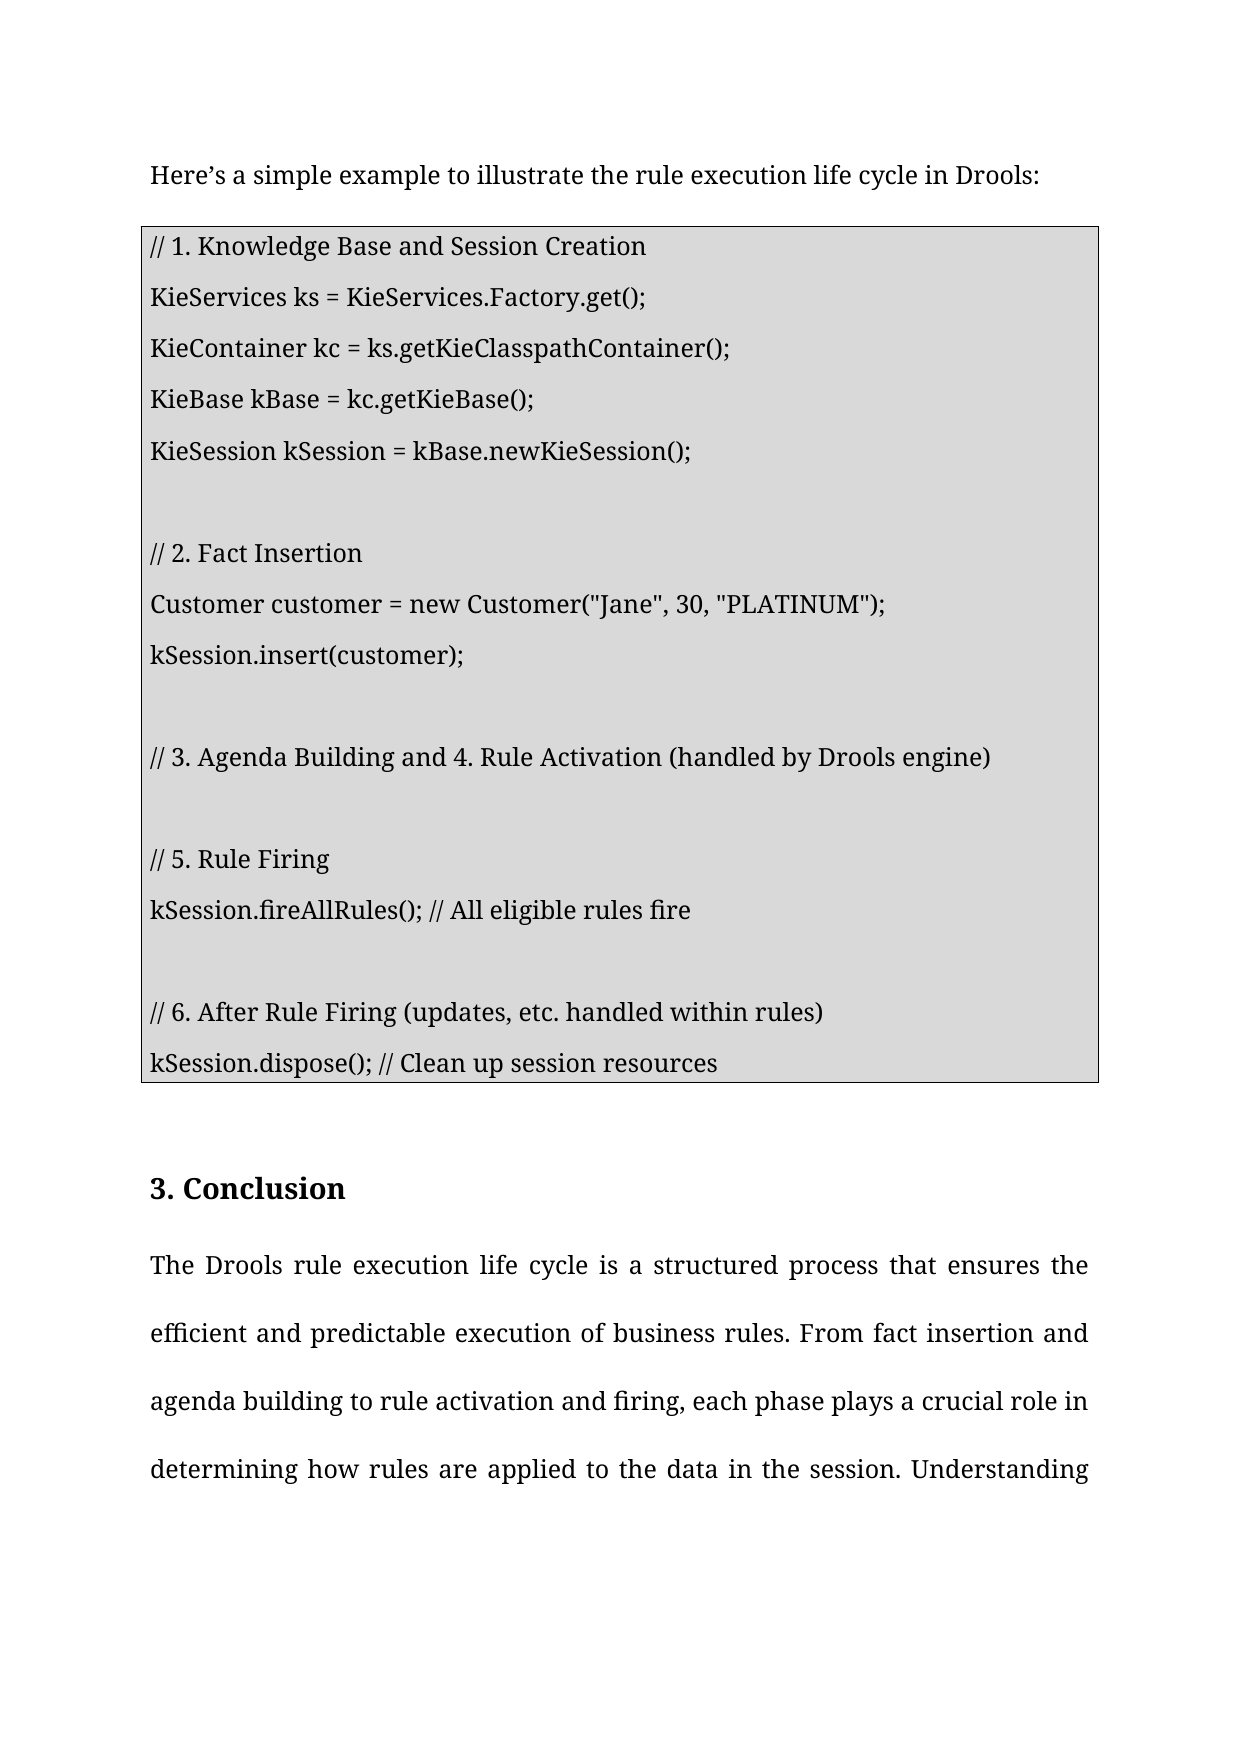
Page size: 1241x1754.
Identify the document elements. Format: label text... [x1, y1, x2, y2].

text KieSession kSession = kBase.newKieSession(); [142, 430, 1098, 467]
text kSession.fireAllRules(); // All eligible rules fire [142, 889, 1098, 927]
text // 3. Agenda Building and 4. Rule Activation (handled by Drools engine) [142, 736, 1098, 773]
text kSession.dispose(); // Clean up session resources [142, 1043, 1098, 1082]
text Here’s a simple example to illustrate the rule execution life cycle in Drools: [150, 158, 1090, 192]
text KieServices ks = KieServices.Factory.get(); [142, 277, 1098, 314]
text kSession.insert(customer); [142, 634, 1098, 671]
text Customer customer = new Customer("Jane", 30, "PLATINUM"); [142, 583, 1098, 620]
text // 5. Rule Firing [142, 838, 1098, 876]
text // 1. Knowledge Base and Session Creation [142, 227, 1098, 263]
text KieBase kBase = kc.getKieBase(); [142, 379, 1098, 416]
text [150, 1247, 1090, 1486]
text KieContainer kc = ks.getKieClasspathContainer(); [142, 328, 1098, 365]
text // 2. Fact Insertion [142, 532, 1098, 569]
text 3. Conclusion [150, 1168, 1090, 1208]
text // 6. After Rule Firing (updates, etc. handled within rules) [142, 992, 1098, 1029]
